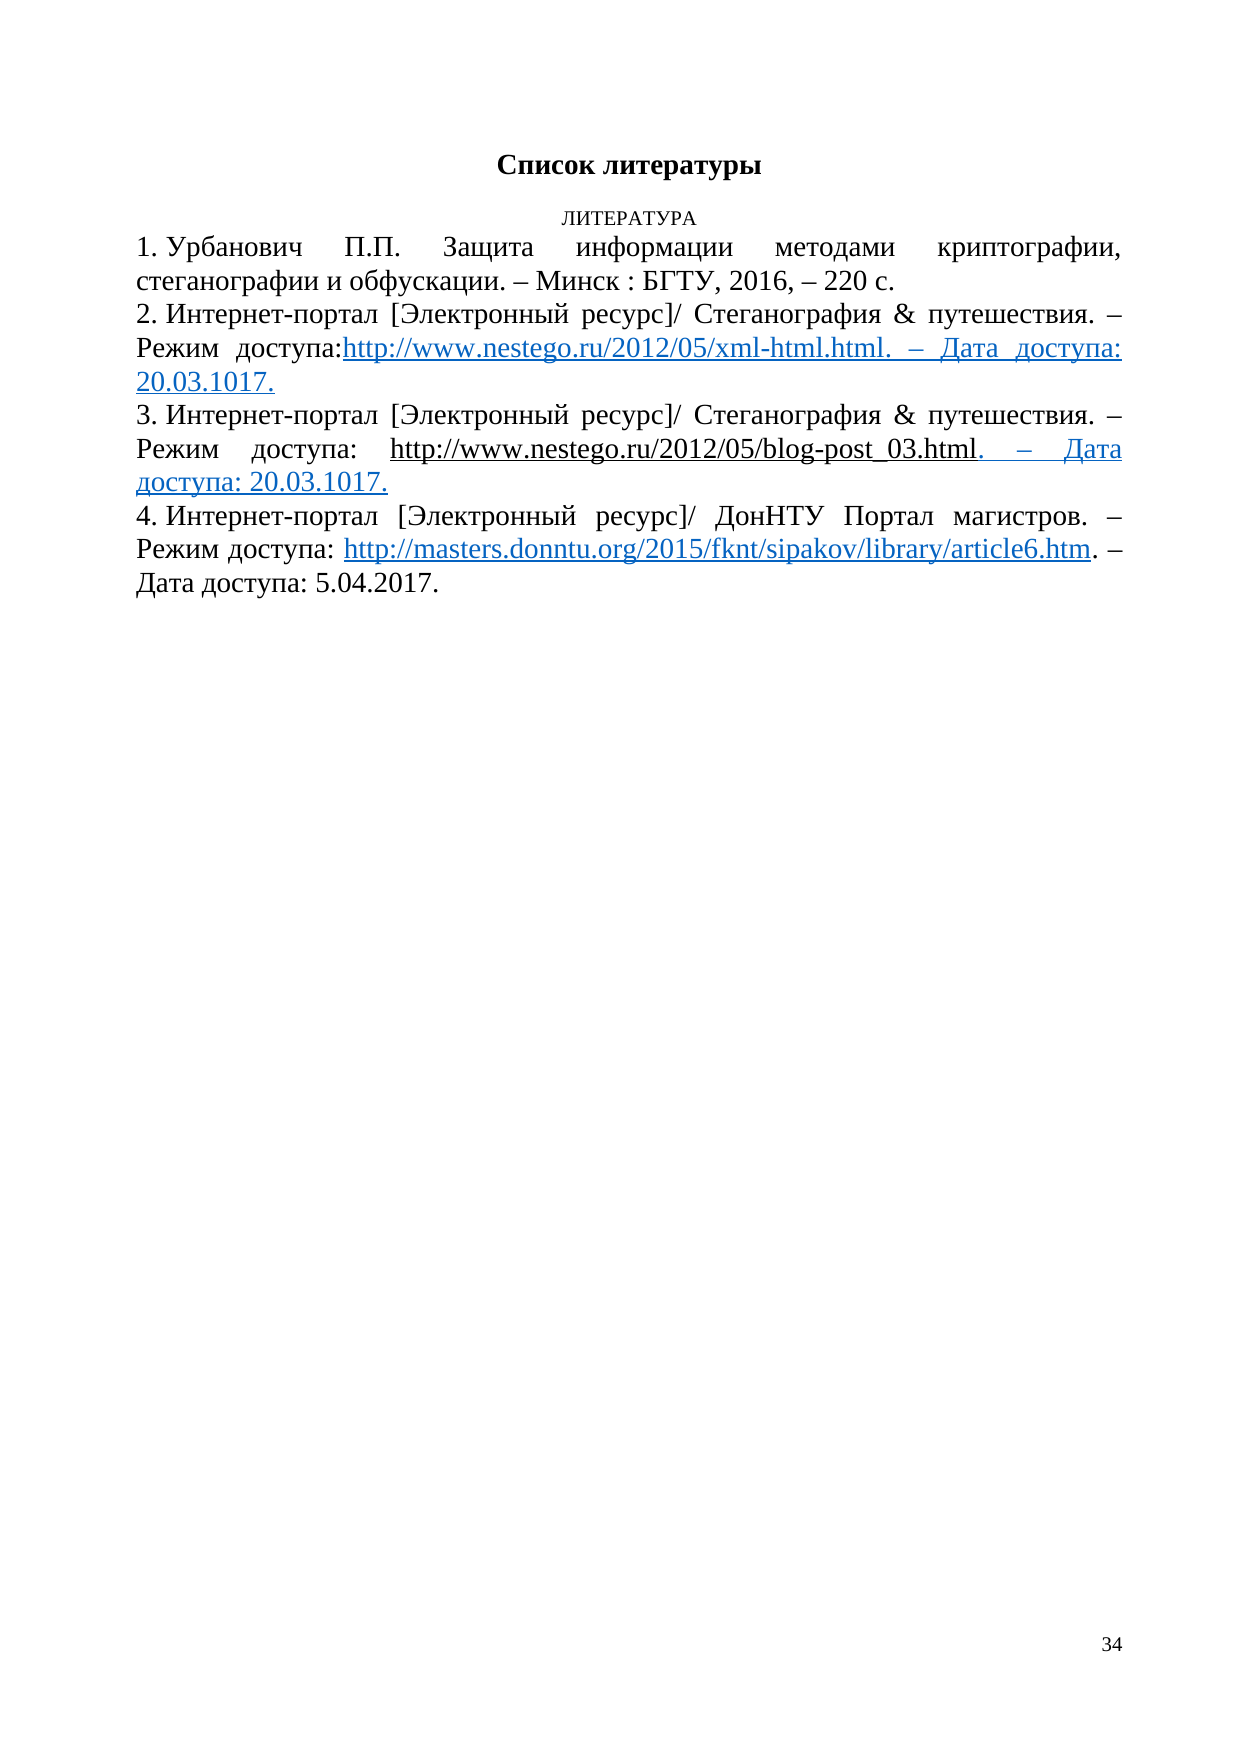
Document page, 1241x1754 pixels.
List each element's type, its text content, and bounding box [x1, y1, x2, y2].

text ЛИТЕРАТУРА [136, 206, 1122, 229]
list Интернет-портал [Электронный ресурс]/ Стеганография & путешествия. – Режим доступа:http://www.nestego.ru/2012/05/xml-html.html. – Дата доступа: 20.03.1017. [136, 297, 1122, 397]
list Интернет-портал [Электронный ресурс]/ ДонНТУ Портал магистров. – Режим доступа: http://masters.donntu.org/2015/fknt/sipakov/library/article6.htm. – Дата доступа: 5.04.2017. [136, 498, 1122, 598]
list Интернет-портал [Электронный ресурс]/ Стеганография & путешествия. – Режим доступа: http://www.nestego.ru/2012/05/blog-post_03.html. – Дата доступа: 20.03.1017. [136, 397, 1122, 498]
subtitle Список литературы [136, 147, 1122, 181]
list Урбанович П.П. Защита информации методами криптографии, стеганографии и обфускации. – Минск : БГТУ, 2016, – 220 с. [136, 229, 1122, 297]
